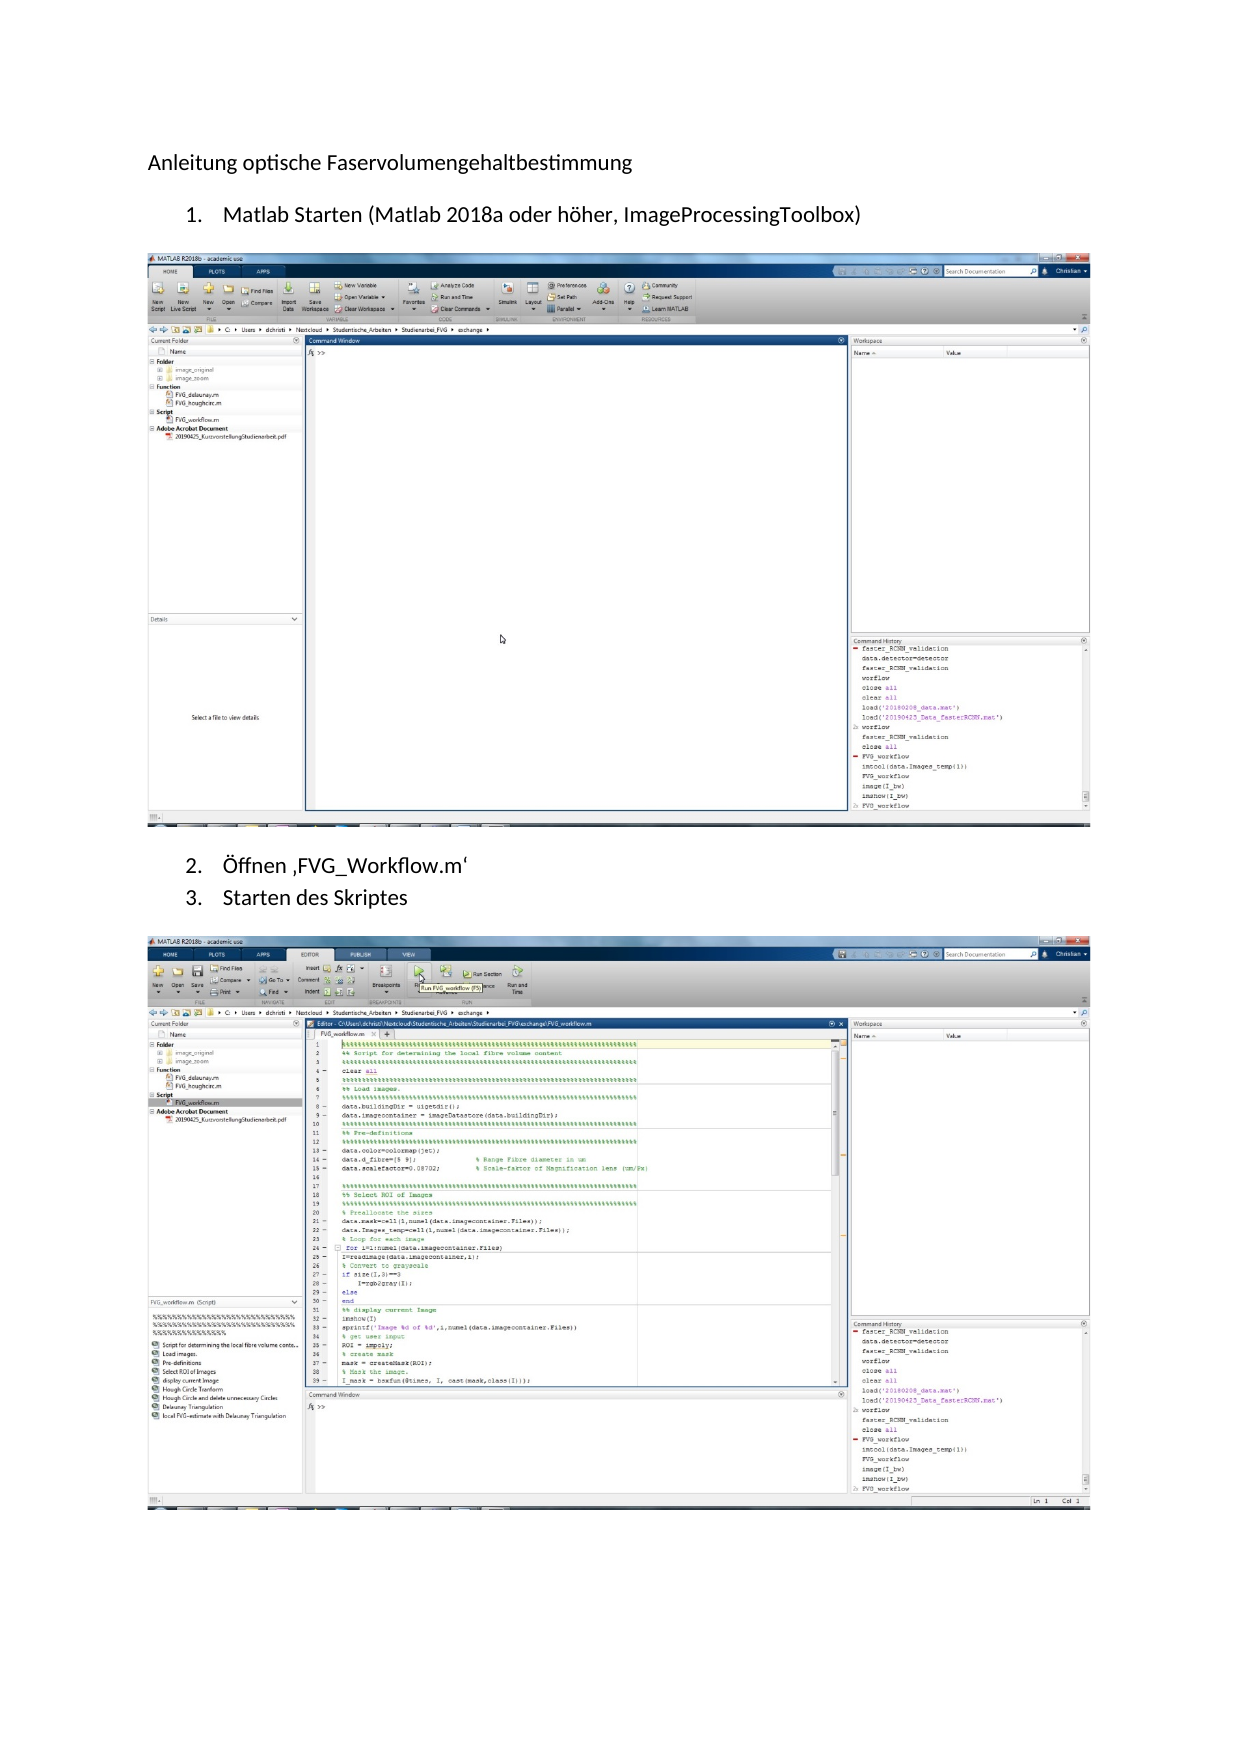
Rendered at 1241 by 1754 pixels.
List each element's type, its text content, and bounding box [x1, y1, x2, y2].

text Anleitung optische Faservolumengehaltbestimmung [148, 148, 1093, 176]
list Matlab Starten (Matlab 2018a oder höher, ImageProcessingToolbox) [185, 201, 1093, 229]
list Starten des Skriptes [185, 883, 1093, 912]
list Öffnen ‚FVG_Workflow.m‘ [185, 851, 1093, 879]
picture [147, 936, 1091, 1510]
picture [147, 253, 1091, 827]
